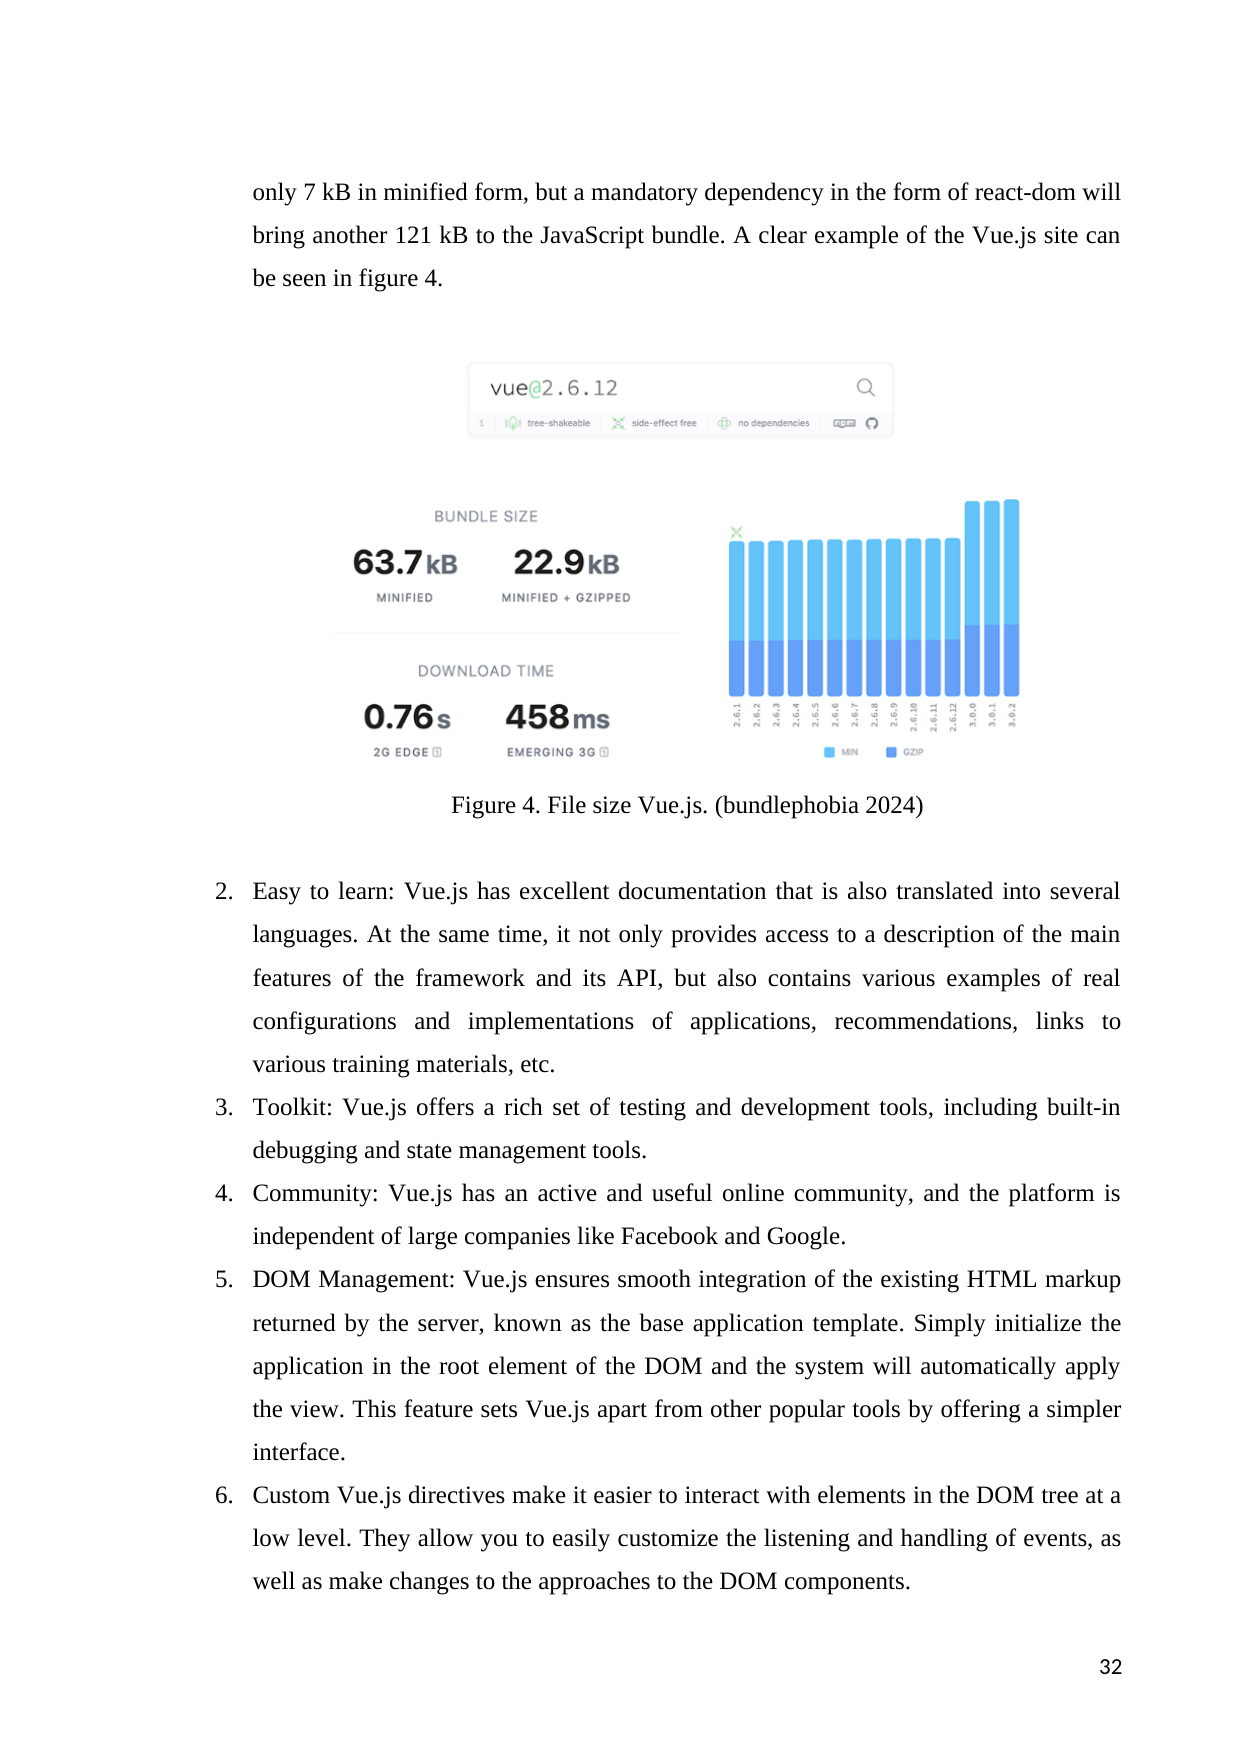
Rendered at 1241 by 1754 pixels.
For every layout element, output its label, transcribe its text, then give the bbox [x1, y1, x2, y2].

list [215, 177, 1122, 292]
list DOM Management: Vue.js ensures smooth integration of the existing HTML markup returned by the server, known as the base application template. Simply initialize the application in the root element of the DOM and the system will automatically apply the view. This feature sets Vue.js apart from other popular tools by offering a simpler interface. [215, 1264, 1122, 1466]
list Community: Vue.js has an active and useful online community, and the platform is independent of large companies like Facebook and Google. [215, 1178, 1122, 1250]
picture [335, 349, 1040, 777]
list Figure 4. File size Vue.js. [252, 790, 1122, 819]
list Custom Vue.js directives make it easier to interact with elements in the DOM tree at a low level. They allow you to easily customize the listening and handling of events, as well as make changes to the approaches to the DOM components. [215, 1480, 1122, 1595]
list Easy to learn: Vue.js has excellent documentation that is also translated into several languages. At the same time, it not only provides access to a description of the main features of the framework and its API, but also contains various examples of real configurations and implementations of applications, recommendations, links to various training materials, etc. [215, 876, 1122, 1078]
list Toolkit: Vue.js offers a rich set of testing and development tools, including built-in debugging and state management tools. [215, 1092, 1122, 1164]
